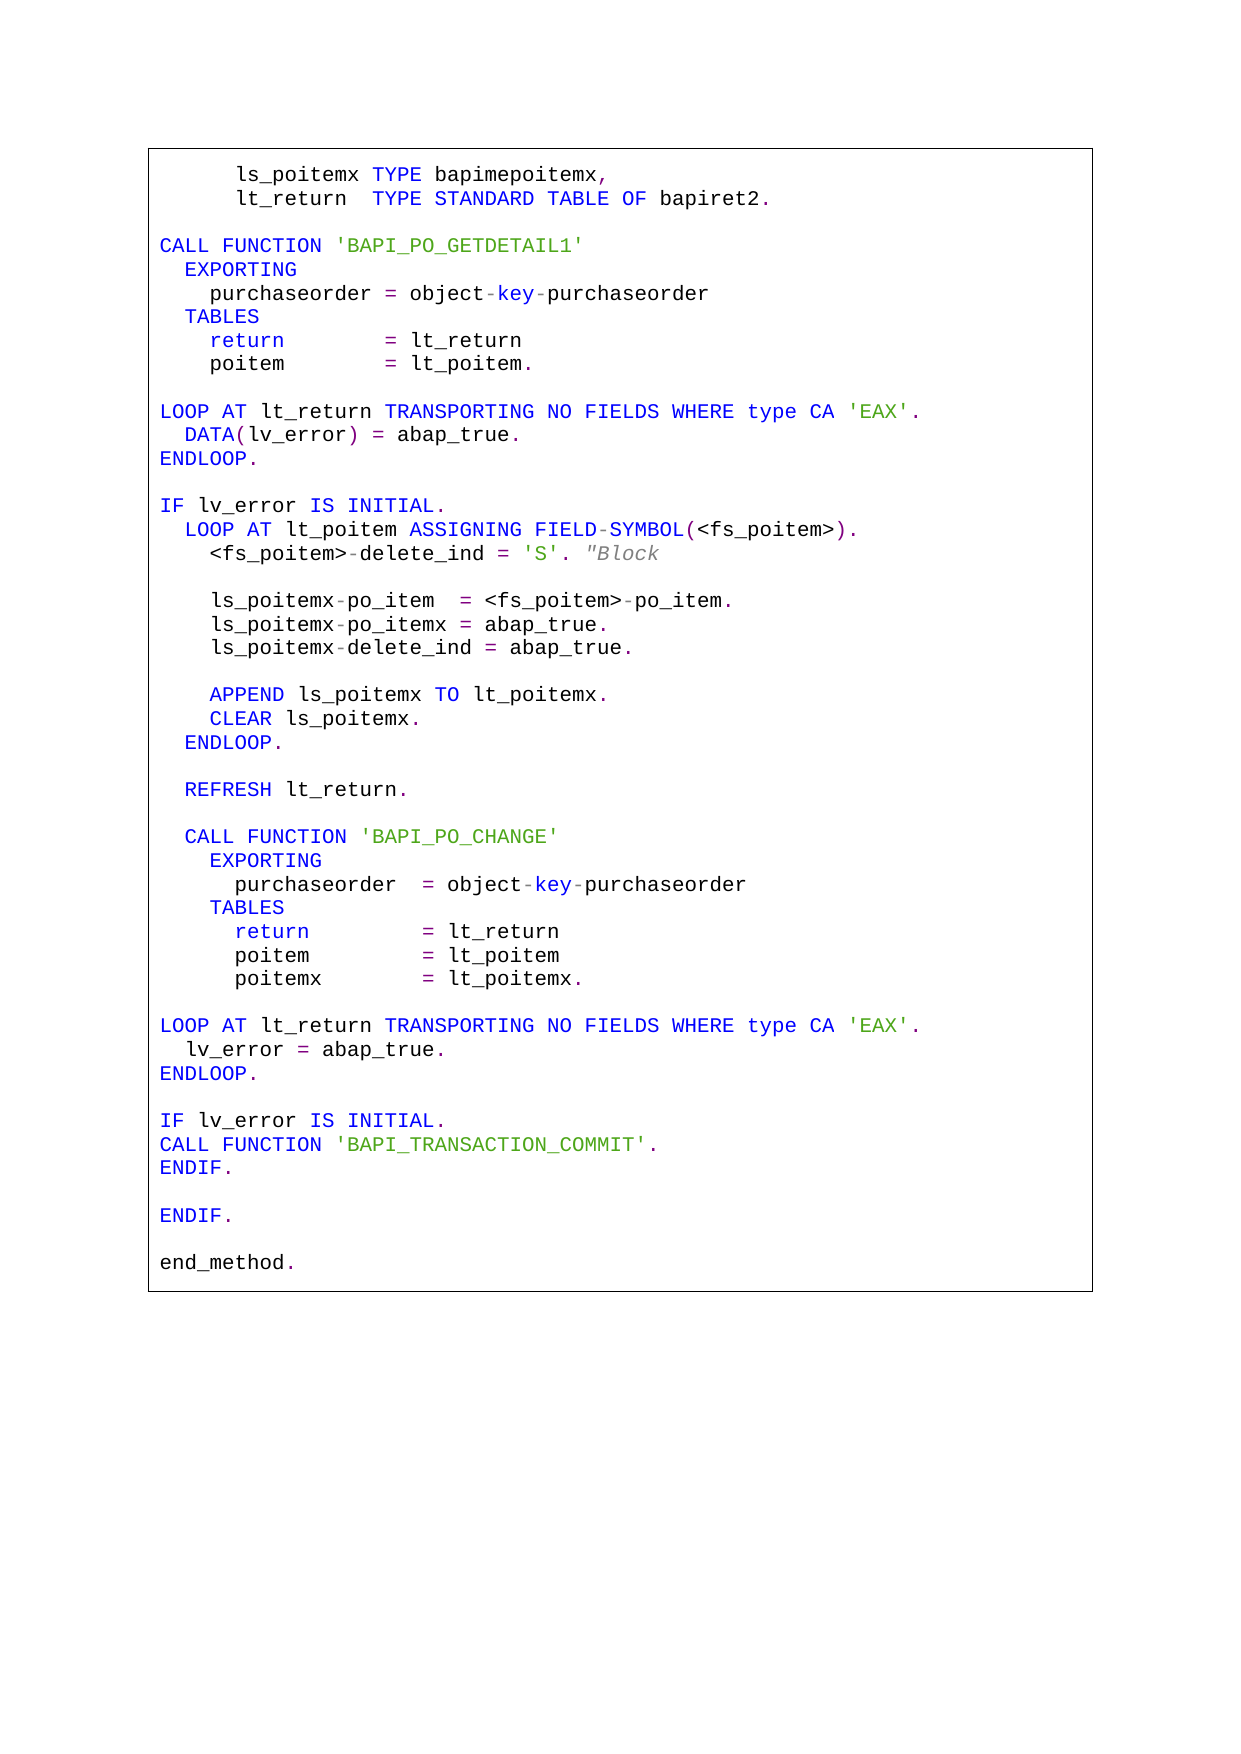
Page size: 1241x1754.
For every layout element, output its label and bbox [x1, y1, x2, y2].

table_header [149, 149, 1092, 1291]
